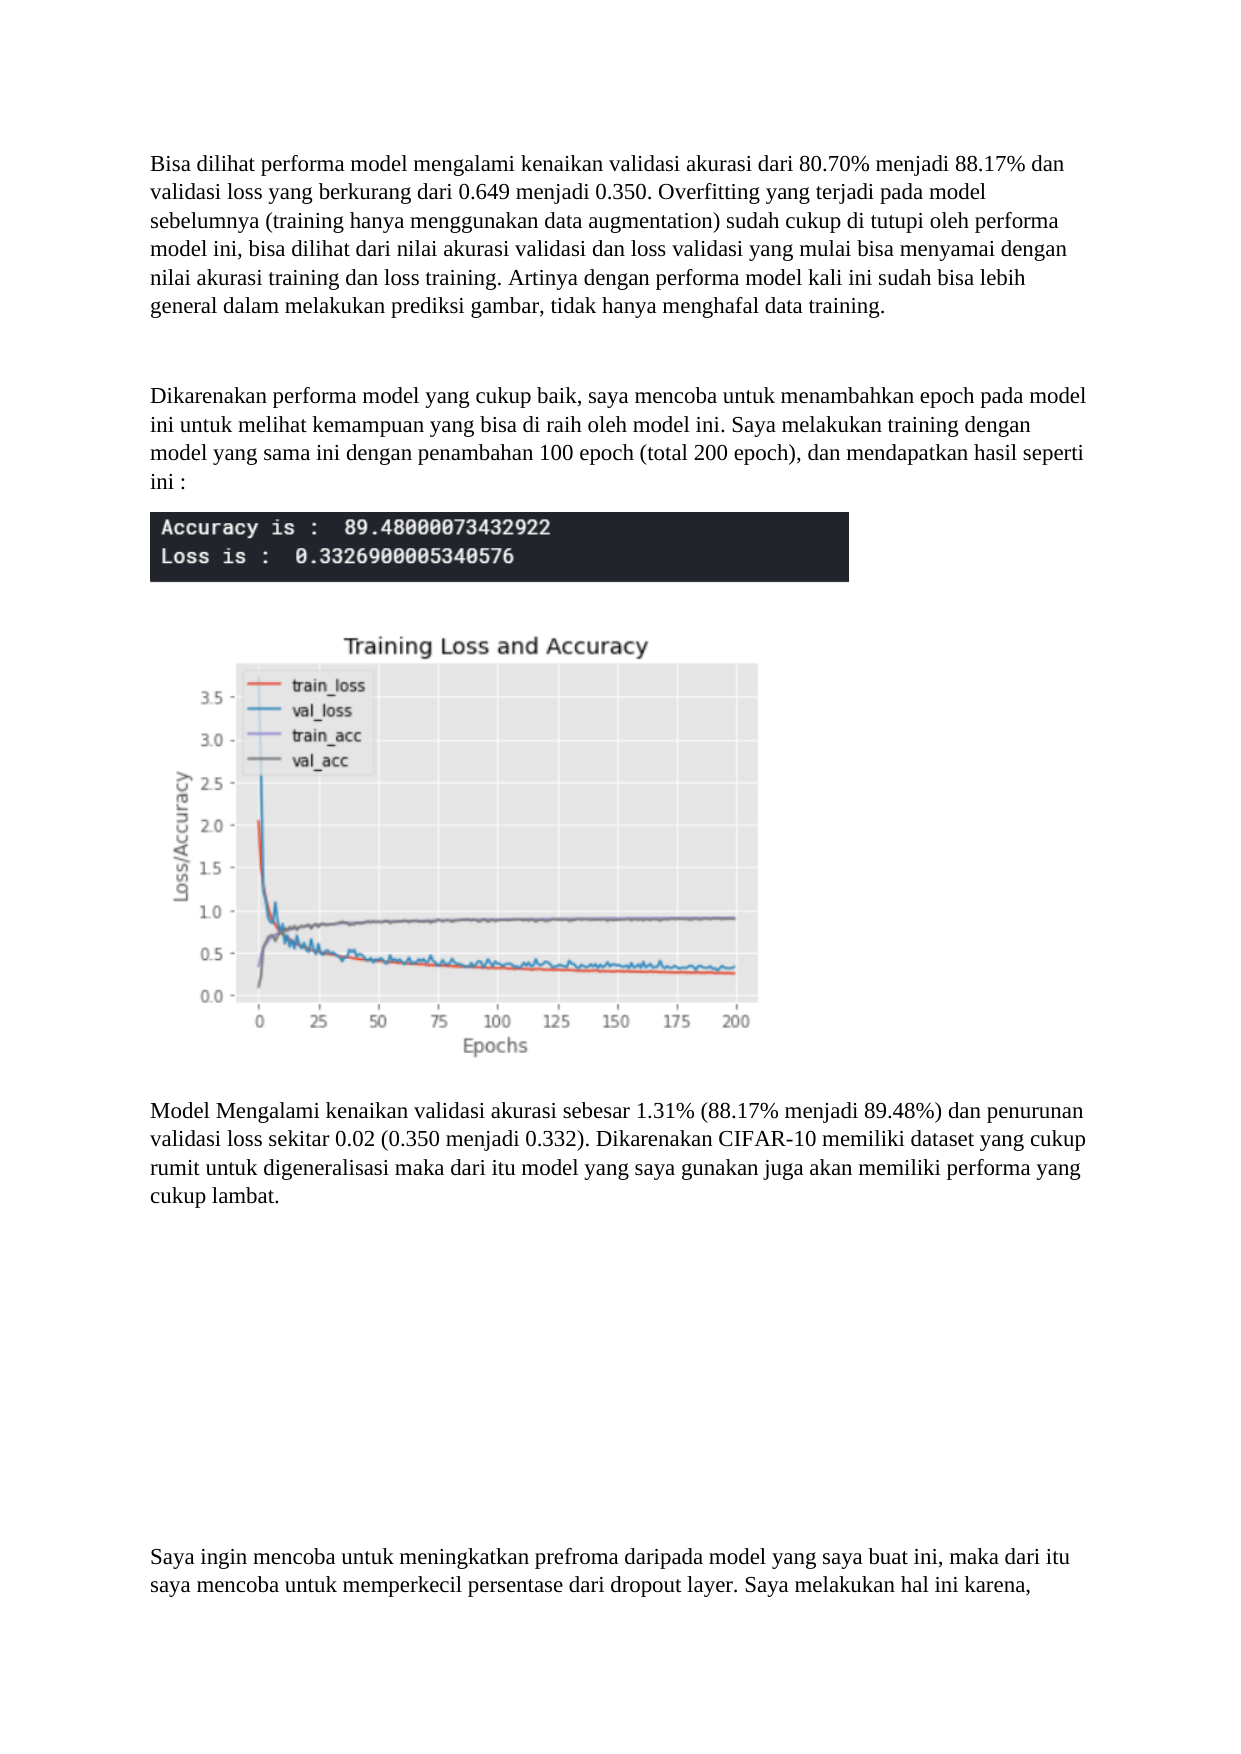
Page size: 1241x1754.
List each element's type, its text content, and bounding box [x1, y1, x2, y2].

picture [150, 512, 849, 1078]
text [150, 1543, 1090, 1598]
text Bisa dilihat performa model mengalami kenaikan validasi akurasi dari 80.70% menjadi 88.17% dan validasi loss yang berkurang dari 0.649 menjadi 0.350. Overfitting yang terjadi pada model sebelumnya (training hanya menggunakan data augmentation) sudah cukup di tutupi oleh performa model ini, bisa dilihat dari nilai akurasi validasi dan loss validasi yang mulai bisa menyamai dengan nilai akurasi training dan loss training. Artinya dengan performa model kali ini sudah bisa lebih general dalam melakukan prediksi gambar, tidak hanya menghafal data training. [150, 150, 1090, 318]
text Model Mengalami kenaikan validasi akurasi sebesar 1.31% (88.17% menjadi 89.48%) dan penurunan validasi loss sekitar 0.02 (0.350 menjadi 0.332). Dikarenakan CIFAR-10 memiliki dataset yang cukup rumit untuk digeneralisasi maka dari itu model yang saya gunakan juga akan memiliki performa yang cukup lambat. [150, 1097, 1090, 1208]
text Dikarenakan performa model yang cukup baik, saya mencoba untuk menambahkan epoch pada model ini untuk melihat kemampuan yang bisa di raih oleh model ini. Saya melakukan training dengan model yang sama ini dengan penambahan 100 epoch (total 200 epoch), dan mendapatkan hasil seperti ini : [150, 382, 1090, 494]
